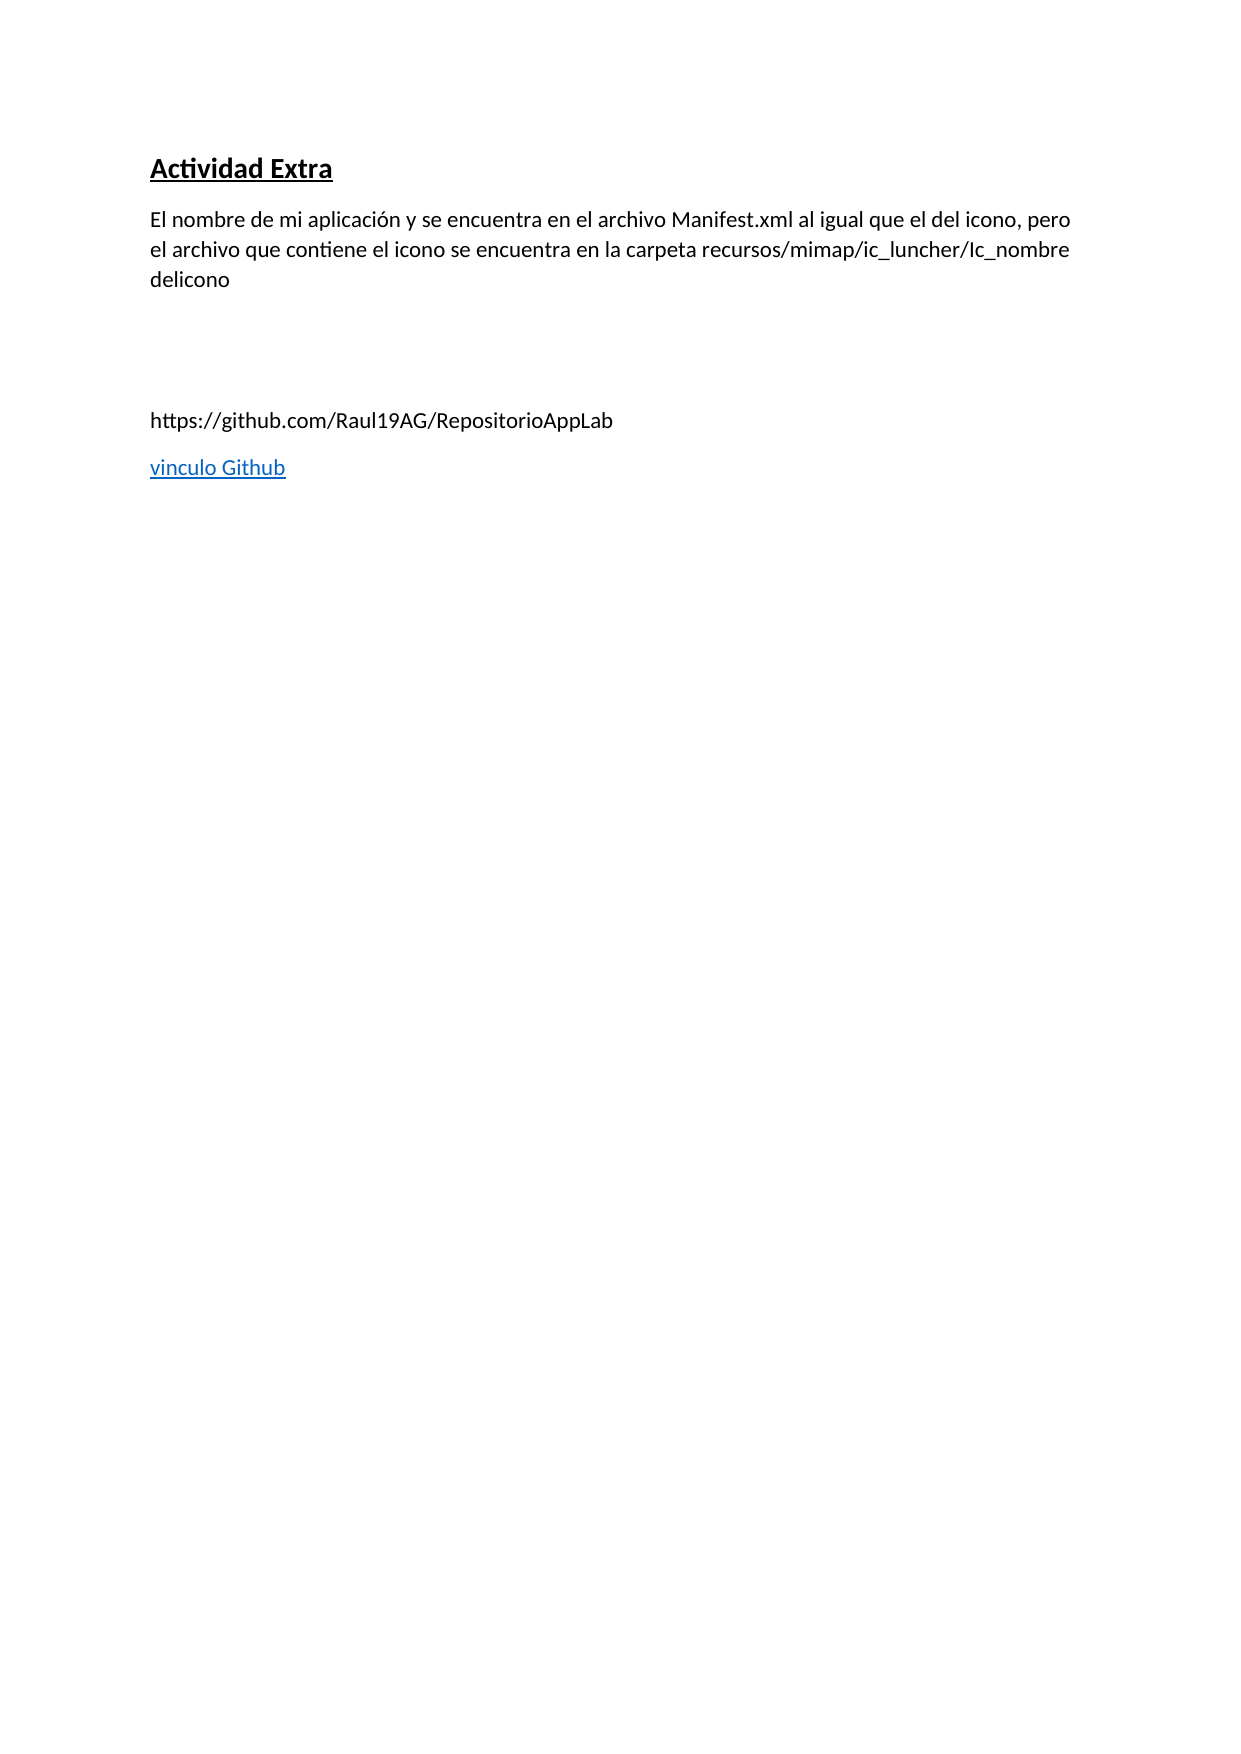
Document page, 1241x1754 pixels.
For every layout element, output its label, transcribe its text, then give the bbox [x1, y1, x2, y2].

text Actividad Extra [150, 150, 1090, 186]
text vinculo Github [150, 453, 1090, 481]
text https://github.com/Raul19AG/RepositorioAppLab [150, 406, 1090, 434]
text El nombre de mi aplicación y se encuentra en el archivo Manifest.xml al igual que el del icono, pero el archivo que contiene el icono se encuentra en la carpeta recursos/mimap/ic_luncher/Ic_nombre delicono [150, 205, 1090, 293]
